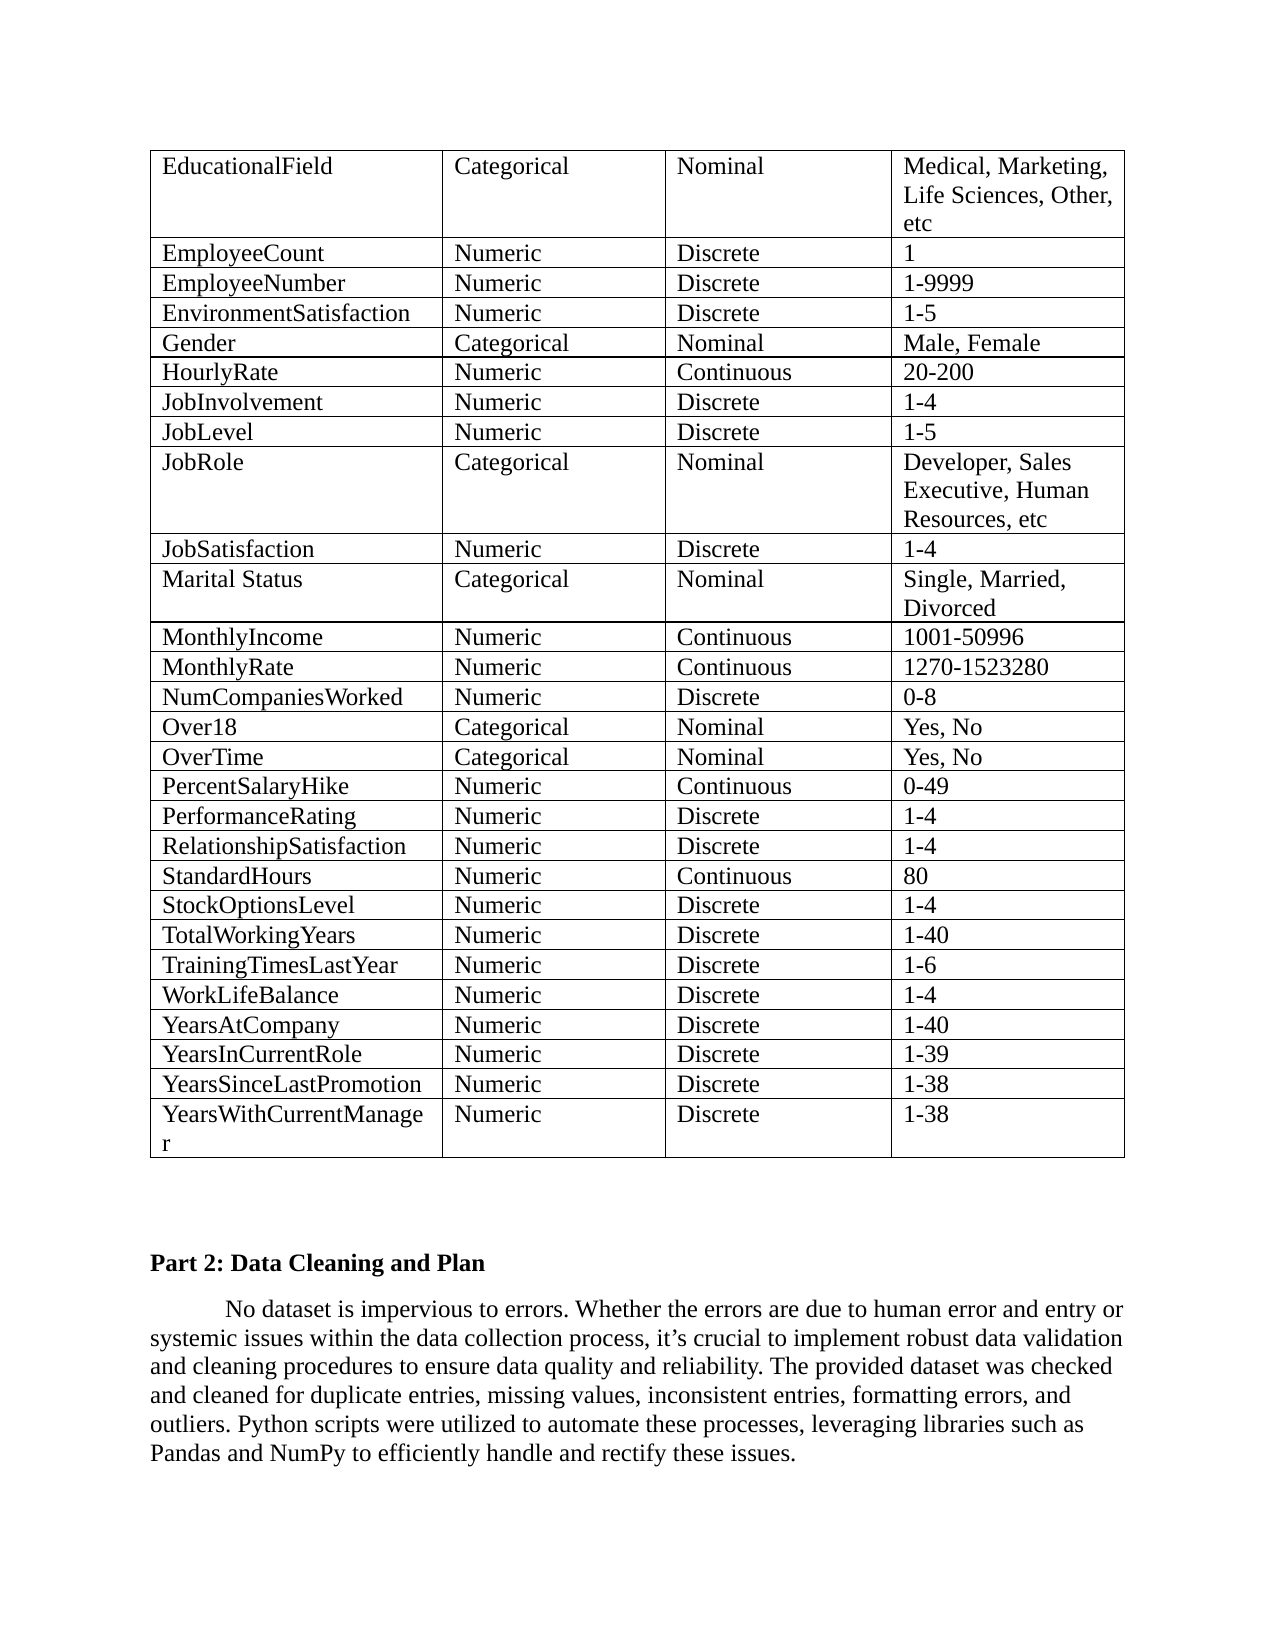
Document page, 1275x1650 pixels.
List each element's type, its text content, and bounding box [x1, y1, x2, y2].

table_cell Discrete [666, 891, 891, 919]
table_cell Continuous [666, 623, 891, 651]
table_cell Categorical [443, 328, 665, 356]
table_cell JobInvolvement [151, 387, 442, 416]
table_cell Marital Status [151, 564, 442, 621]
table_cell 1-4 [892, 891, 1124, 919]
table_cell EnvironmentSatisfaction [151, 298, 442, 327]
table_cell EducationalField [151, 151, 442, 237]
table_cell Discrete [666, 417, 891, 446]
table_cell 0-49 [892, 771, 1124, 800]
table_cell YearsInCurrentRole [151, 1040, 442, 1068]
table_cell RelationshipSatisfaction [151, 831, 442, 860]
table_cell Numeric [443, 652, 665, 681]
table_cell Discrete [666, 387, 891, 416]
table_cell PercentSalaryHike [151, 771, 442, 800]
table_cell 1-38 [892, 1099, 1124, 1157]
table_cell OverTime [151, 742, 442, 770]
table_cell Categorical [443, 151, 665, 237]
table_cell JobRole [151, 447, 442, 533]
table_cell Categorical [443, 712, 665, 741]
text No dataset is impervious to errors. Whether the errors are due to human error and entry or systemic issues within the data collection process, it’s crucial to implement robust data validation and cleaning procedures to ensure data quality and reliability. The provided dataset was checked and cleaned for duplicate entries, missing values, inconsistent entries, formatting errors, and outliers. Python scripts were utilized to automate these processes, leveraging libraries such as Pandas and NumPy to efficiently handle and rectify these issues. [150, 1294, 1125, 1466]
table_cell Developer, Sales Executive, Human Resources, etc [892, 447, 1124, 533]
table_cell 1001-50996 [892, 623, 1124, 651]
table_cell Discrete [666, 1010, 891, 1038]
table_cell 1-4 [892, 801, 1124, 830]
table_cell JobLevel [151, 417, 442, 446]
table_cell Numeric [443, 238, 665, 267]
table_cell Discrete [666, 920, 891, 949]
table_cell Male, Female [892, 328, 1124, 356]
table_cell YearsSinceLastPromotion [151, 1069, 442, 1098]
table_cell 1-4 [892, 831, 1124, 860]
table_cell 1-4 [892, 534, 1124, 563]
table_cell Numeric [443, 1099, 665, 1157]
table_cell 1-39 [892, 1040, 1124, 1068]
table_cell Numeric [443, 358, 665, 386]
table_cell 1-40 [892, 1010, 1124, 1038]
table_cell 1-5 [892, 417, 1124, 446]
table_cell TotalWorkingYears [151, 920, 442, 949]
table_cell Numeric [443, 682, 665, 711]
table_cell TrainingTimesLastYear [151, 950, 442, 979]
table_cell Discrete [666, 268, 891, 297]
table_cell YearsAtCompany [151, 1010, 442, 1038]
table_cell Yes, No [892, 712, 1124, 741]
table_cell 1-9999 [892, 268, 1124, 297]
table_cell Numeric [443, 891, 665, 919]
table_cell JobSatisfaction [151, 534, 442, 563]
table_cell NumCompaniesWorked [151, 682, 442, 711]
table_cell Discrete [666, 980, 891, 1009]
table_cell Nominal [666, 151, 891, 237]
table_cell 1-5 [892, 298, 1124, 327]
table_cell Numeric [443, 1010, 665, 1038]
table_cell StockOptionsLevel [151, 891, 442, 919]
table_cell Nominal [666, 447, 891, 533]
table_cell 0-8 [892, 682, 1124, 711]
table_cell Numeric [443, 771, 665, 800]
table_cell Numeric [443, 1040, 665, 1068]
table_cell 1270-1523280 [892, 652, 1124, 681]
table_cell 1-40 [892, 920, 1124, 949]
table_cell 1-38 [892, 1069, 1124, 1098]
table_cell Numeric [443, 268, 665, 297]
table_cell YearsWithCurrentManager [151, 1099, 442, 1157]
table_cell Numeric [443, 980, 665, 1009]
table_cell Discrete [666, 682, 891, 711]
table_cell 1-6 [892, 950, 1124, 979]
table_cell Numeric [443, 801, 665, 830]
table_cell MonthlyRate [151, 652, 442, 681]
table_cell Categorical [443, 742, 665, 770]
table_cell Discrete [666, 801, 891, 830]
table_cell Discrete [666, 534, 891, 563]
table_cell Numeric [443, 861, 665, 889]
table_cell Discrete [666, 831, 891, 860]
table_cell Single, Married, Divorced [892, 564, 1124, 621]
table_cell Numeric [443, 417, 665, 446]
table_cell HourlyRate [151, 358, 442, 386]
table_cell Numeric [443, 623, 665, 651]
table_cell Discrete [666, 1099, 891, 1157]
table_cell Numeric [443, 920, 665, 949]
table_cell Discrete [666, 298, 891, 327]
table_cell 1-4 [892, 387, 1124, 416]
table_cell MonthlyIncome [151, 623, 442, 651]
table_cell Nominal [666, 564, 891, 621]
table_cell Numeric [443, 534, 665, 563]
table_cell EmployeeNumber [151, 268, 442, 297]
table_cell Categorical [443, 447, 665, 533]
table_cell Nominal [666, 712, 891, 741]
table_cell Nominal [666, 328, 891, 356]
table_cell Continuous [666, 771, 891, 800]
table_cell Numeric [443, 831, 665, 860]
table_cell Continuous [666, 652, 891, 681]
table_cell Numeric [443, 387, 665, 416]
table_cell Numeric [443, 1069, 665, 1098]
table_cell Gender [151, 328, 442, 356]
table_cell 20-200 [892, 358, 1124, 386]
table_cell Continuous [666, 861, 891, 889]
table_cell Discrete [666, 1040, 891, 1068]
table_cell EmployeeCount [151, 238, 442, 267]
table_cell Nominal [666, 742, 891, 770]
table_cell Discrete [666, 238, 891, 267]
table_cell Discrete [666, 1069, 891, 1098]
table_cell Medical, Marketing, Life Sciences, Other, etc [892, 151, 1124, 237]
table_cell 80 [892, 861, 1124, 889]
table_cell Numeric [443, 298, 665, 327]
table_cell 1 [892, 238, 1124, 267]
table_cell Yes, No [892, 742, 1124, 770]
table_cell PerformanceRating [151, 801, 442, 830]
table_cell Discrete [666, 950, 891, 979]
text Part 2: Data Cleaning and Plan [150, 1248, 1125, 1277]
table_cell Categorical [443, 564, 665, 621]
table_cell StandardHours [151, 861, 442, 889]
table_cell Continuous [666, 358, 891, 386]
table_cell WorkLifeBalance [151, 980, 442, 1009]
table_cell Numeric [443, 950, 665, 979]
table_cell 1-4 [892, 980, 1124, 1009]
table_cell Over18 [151, 712, 442, 741]
